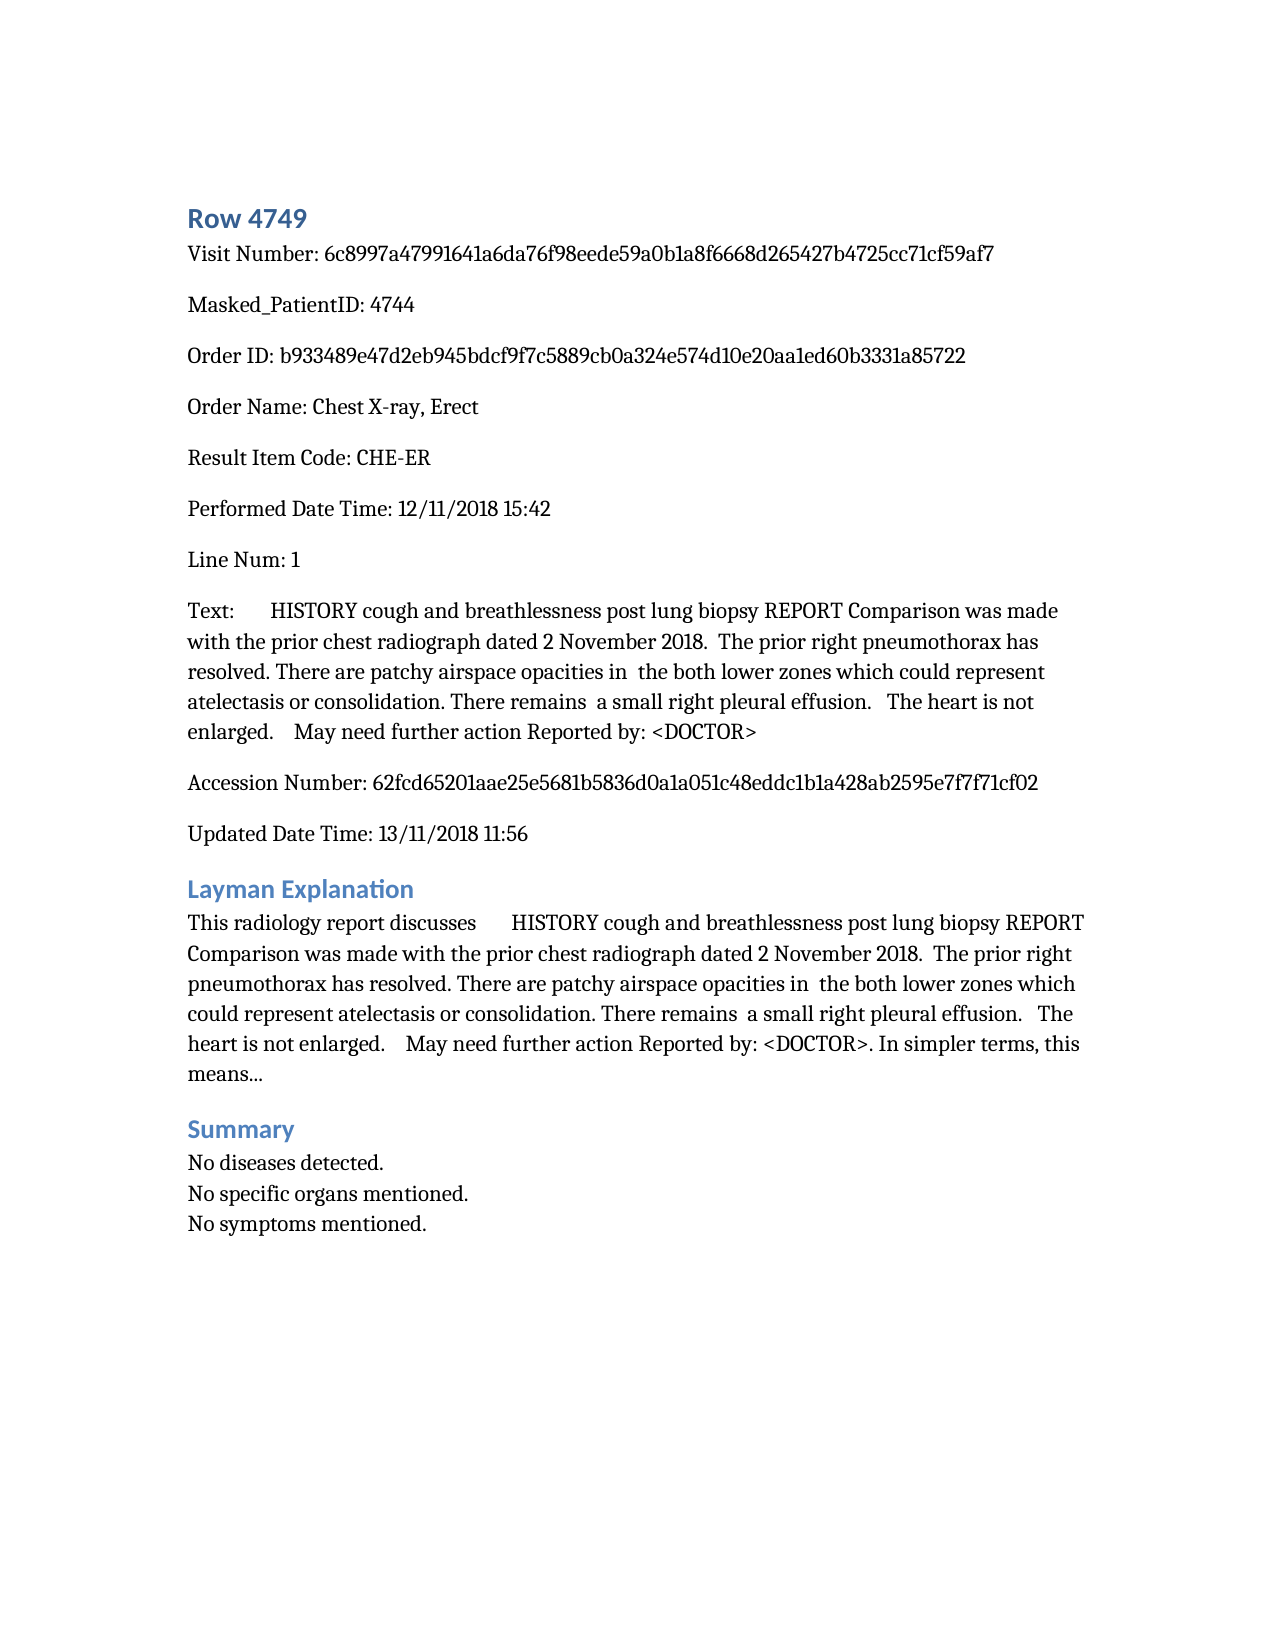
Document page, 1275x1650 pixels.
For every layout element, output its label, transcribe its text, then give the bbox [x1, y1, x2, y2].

text No diseases detected. No specific organs mentioned. No symptoms mentioned. [187, 1150, 1087, 1237]
text Order ID: b933489e47d2eb945bdcf9f7c5889cb0a324e574d10e20aa1ed60b3331a85722 [187, 343, 1087, 369]
text Accession Number: 62fcd65201aae25e5681b5836d0a1a051c48eddc1b1a428ab2595e7f7f71cf02 [187, 770, 1087, 796]
text Updated Date Time: 13/11/2018 11:56 [187, 821, 1087, 847]
subtitle Row 4749 [187, 200, 1087, 236]
text Order Name: Chest X-ray, Erect [187, 394, 1087, 420]
text Result Item Code: CHE-ER [187, 445, 1087, 471]
text Masked_PatientID: 4744 [187, 292, 1087, 318]
text Performed Date Time: 12/11/2018 15:42 [187, 496, 1087, 522]
text Text: HISTORY cough and breathlessness post lung biopsy REPORT Comparison was made with the prior chest radiograph dated 2 November 2018. The prior right pneumothorax has resolved. There are patchy airspace opacities in the both lower zones which could represent atelectasis or consolidation. There remains a small right pleural effusion. The heart is not enlarged. May need further action Reported by: <DOCTOR> [187, 598, 1087, 745]
subtitle Summary [187, 1112, 1087, 1145]
text Visit Number: 6c8997a47991641a6da76f98eede59a0b1a8f6668d265427b4725cc71cf59af7 [187, 241, 1087, 267]
subtitle Layman Explanation [187, 872, 1087, 905]
text Line Num: 1 [187, 547, 1087, 573]
text This radiology report discusses HISTORY cough and breathlessness post lung biopsy REPORT Comparison was made with the prior chest radiograph dated 2 November 2018. The prior right pneumothorax has resolved. There are patchy airspace opacities in the both lower zones which could represent atelectasis or consolidation. There remains a small right pleural effusion. The heart is not enlarged. May need further action Reported by: <DOCTOR>. In simpler terms, this means... [187, 910, 1087, 1087]
